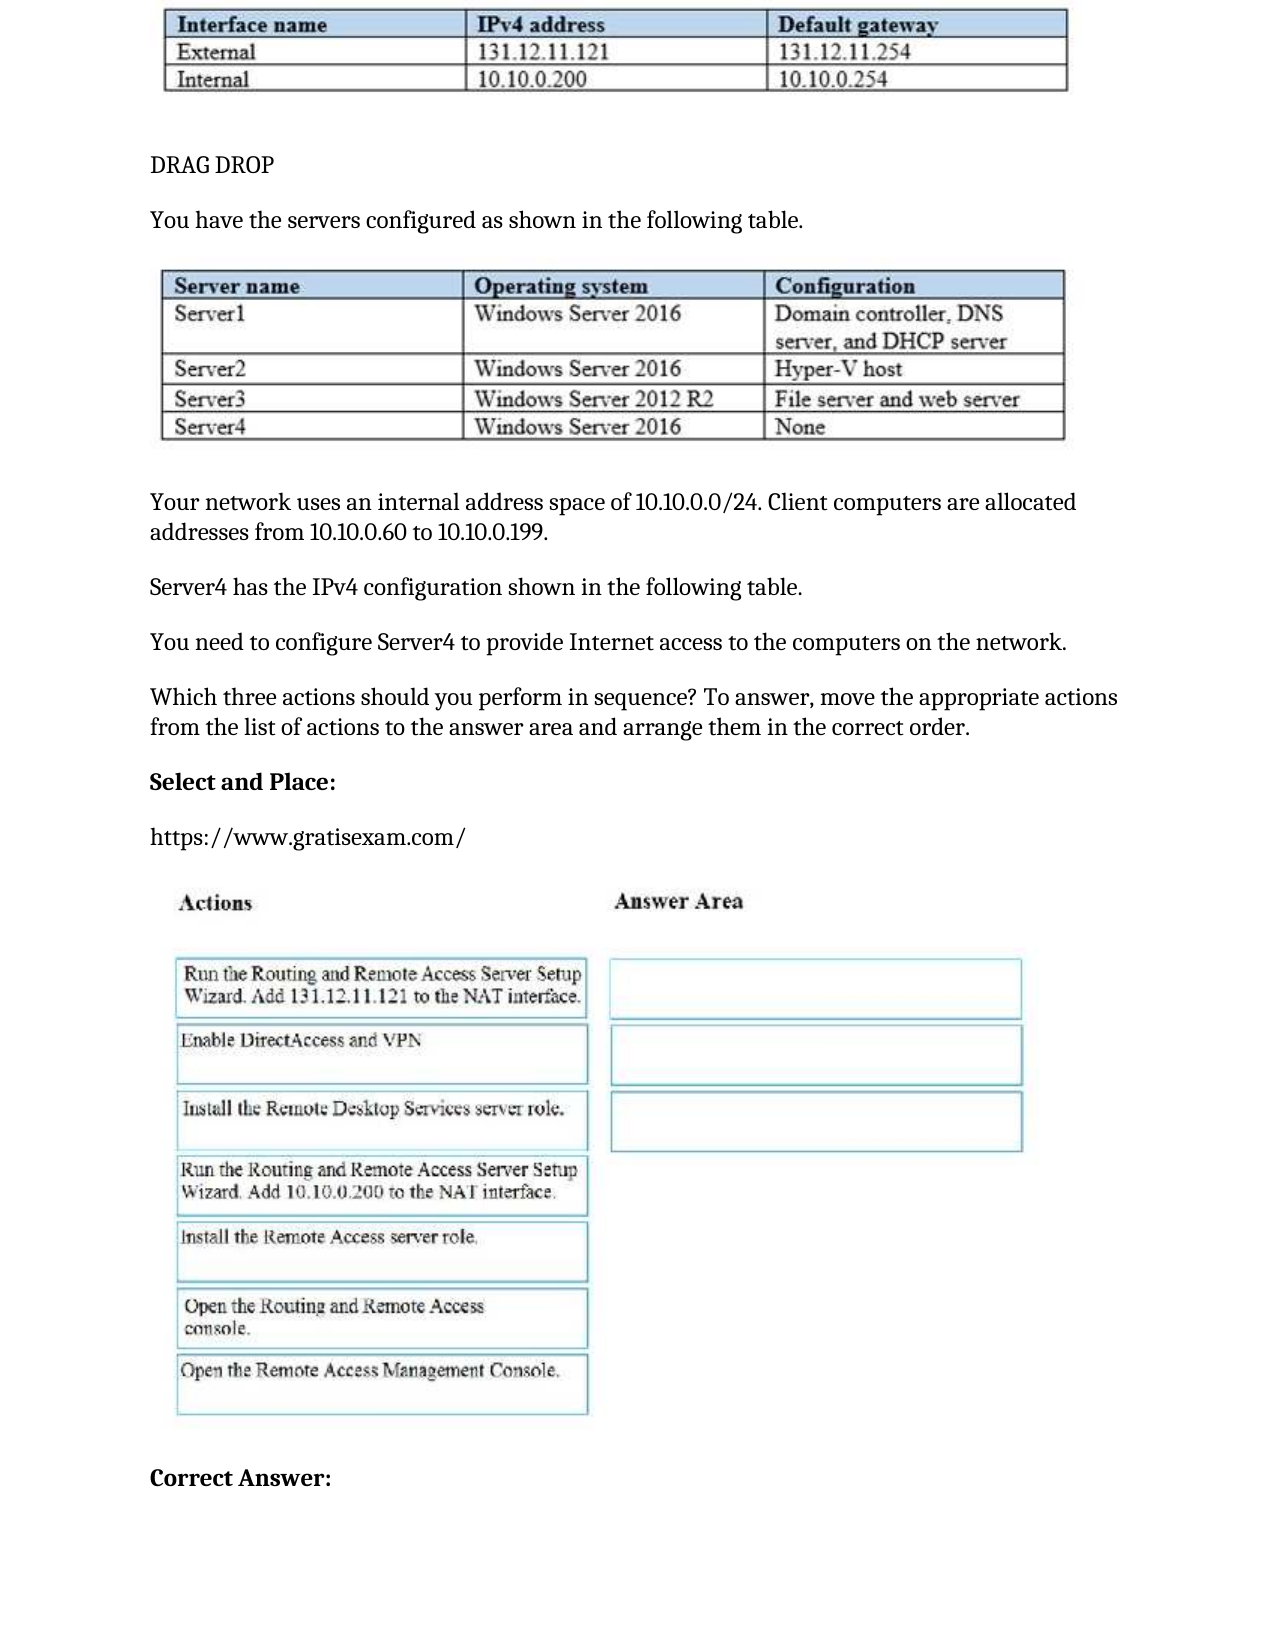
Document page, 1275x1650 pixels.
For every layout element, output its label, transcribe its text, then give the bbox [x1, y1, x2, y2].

text DRAG DROP [150, 150, 1125, 180]
picture [150, 235, 1084, 462]
text https://www.gratisexam.com/ [150, 822, 1125, 852]
picture [150, 0, 1084, 113]
picture [150, 877, 1050, 1438]
text Which three actions should you perform in sequence? To answer, move the appropriate actions from the list of actions to the answer area and arrange them in the correct order. [150, 682, 1125, 742]
text You need to configure Server4 to provide Internet access to the computers on the network. [150, 627, 1125, 657]
text Select and Place: [150, 767, 1125, 797]
text Correct Answer: [150, 1462, 1125, 1492]
text Your network uses an internal address space of 10.10.0.0/24. Client computers are allocated addresses from 10.10.0.60 to 10.10.0.199. [150, 487, 1125, 547]
text Server4 has the IPv4 configuration shown in the following table. [150, 572, 1125, 602]
